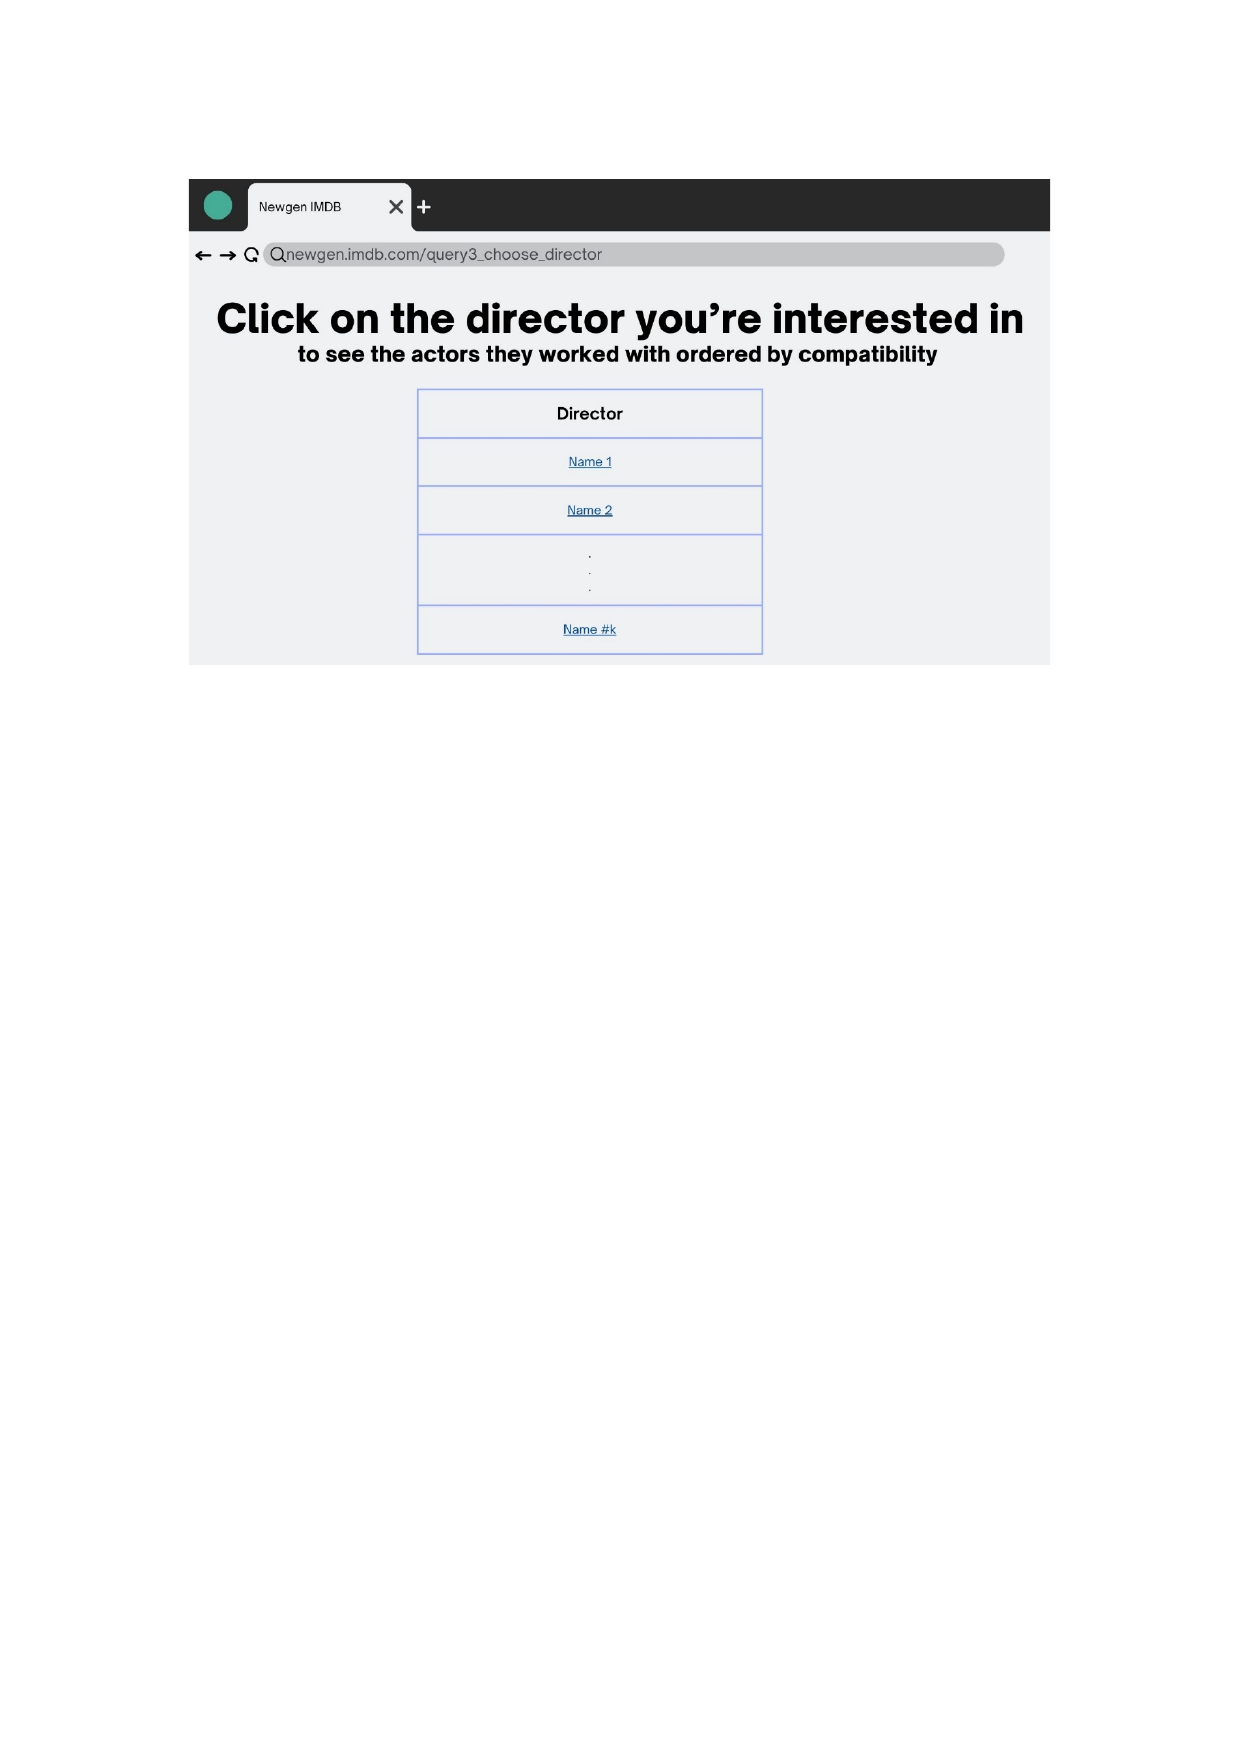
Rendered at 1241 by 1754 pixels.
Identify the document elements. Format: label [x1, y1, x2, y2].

picture [187, 179, 1050, 663]
